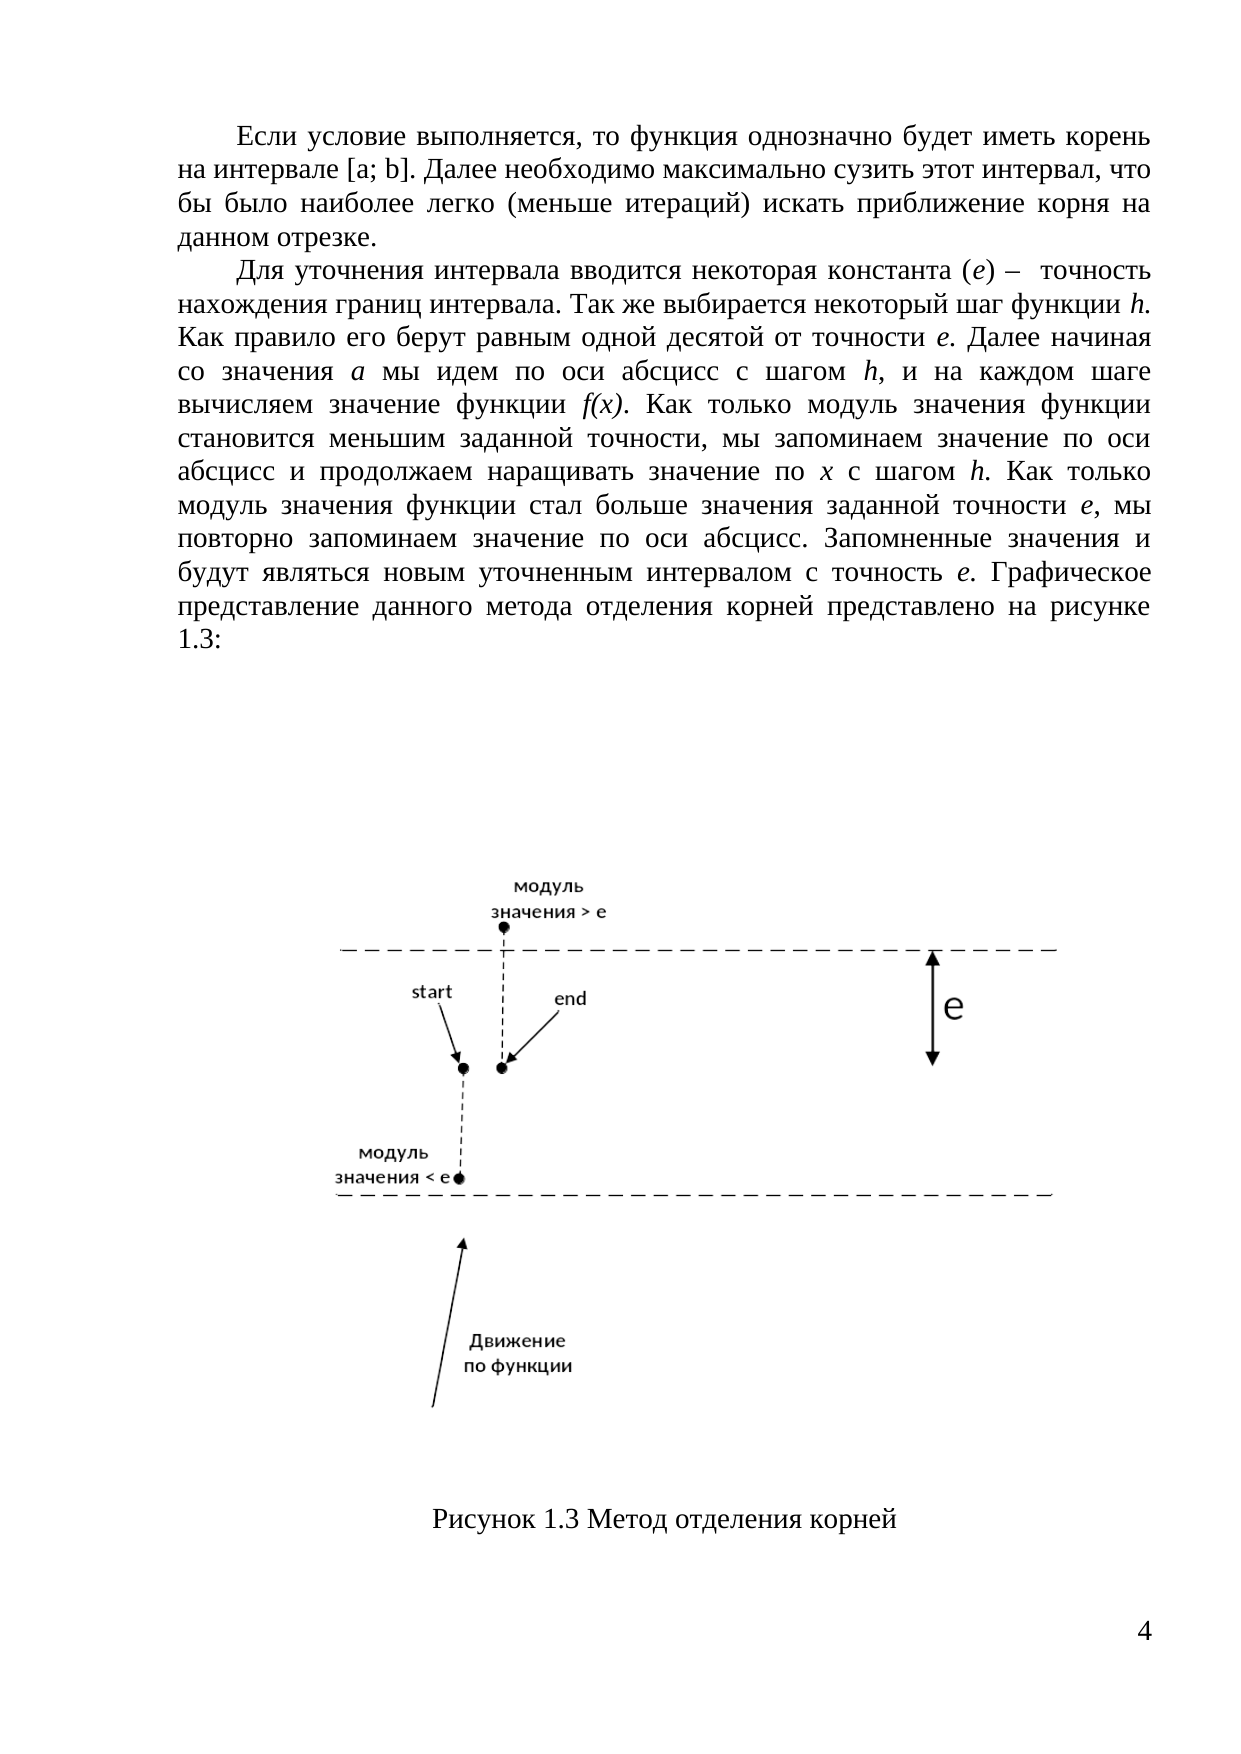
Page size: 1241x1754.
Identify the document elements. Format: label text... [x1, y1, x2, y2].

text Для уточнения интервала вводится некоторая константа (e) – точность нахождения границ интервала. Так же выбирается некоторый шаг функции h. Как правило его берут равным одной десятой от точности e. Далее начиная со значения a мы идем по оси абсцисс с шагом h, и на каждом шаге вычисляем значение функции f(x). Как только модуль значения функции становится меньшим заданной точности, мы запоминаем значение по оси абсцисс и продолжаем наращивать значение по x с шагом h. Как только модуль значения функции стал больше значения заданной точности e, мы повторно запоминаем значение по оси абсцисс. Запомненные значения и будут являться новым уточненным интервалом с точность e. Графическое представление данного метода отделения корней представлено на рисунке 1.3: [177, 252, 1152, 655]
text Если условие выполняется, то функция однозначно будет иметь корень на интервале [a; b]. Далее необходимо максимально сузить этот интервал, что бы было наиболее легко (меньше итераций) искать приближение корня на данном отрезке. [177, 118, 1152, 252]
text Рисунок 1.3 Метод отделения корней [177, 1501, 1152, 1534]
